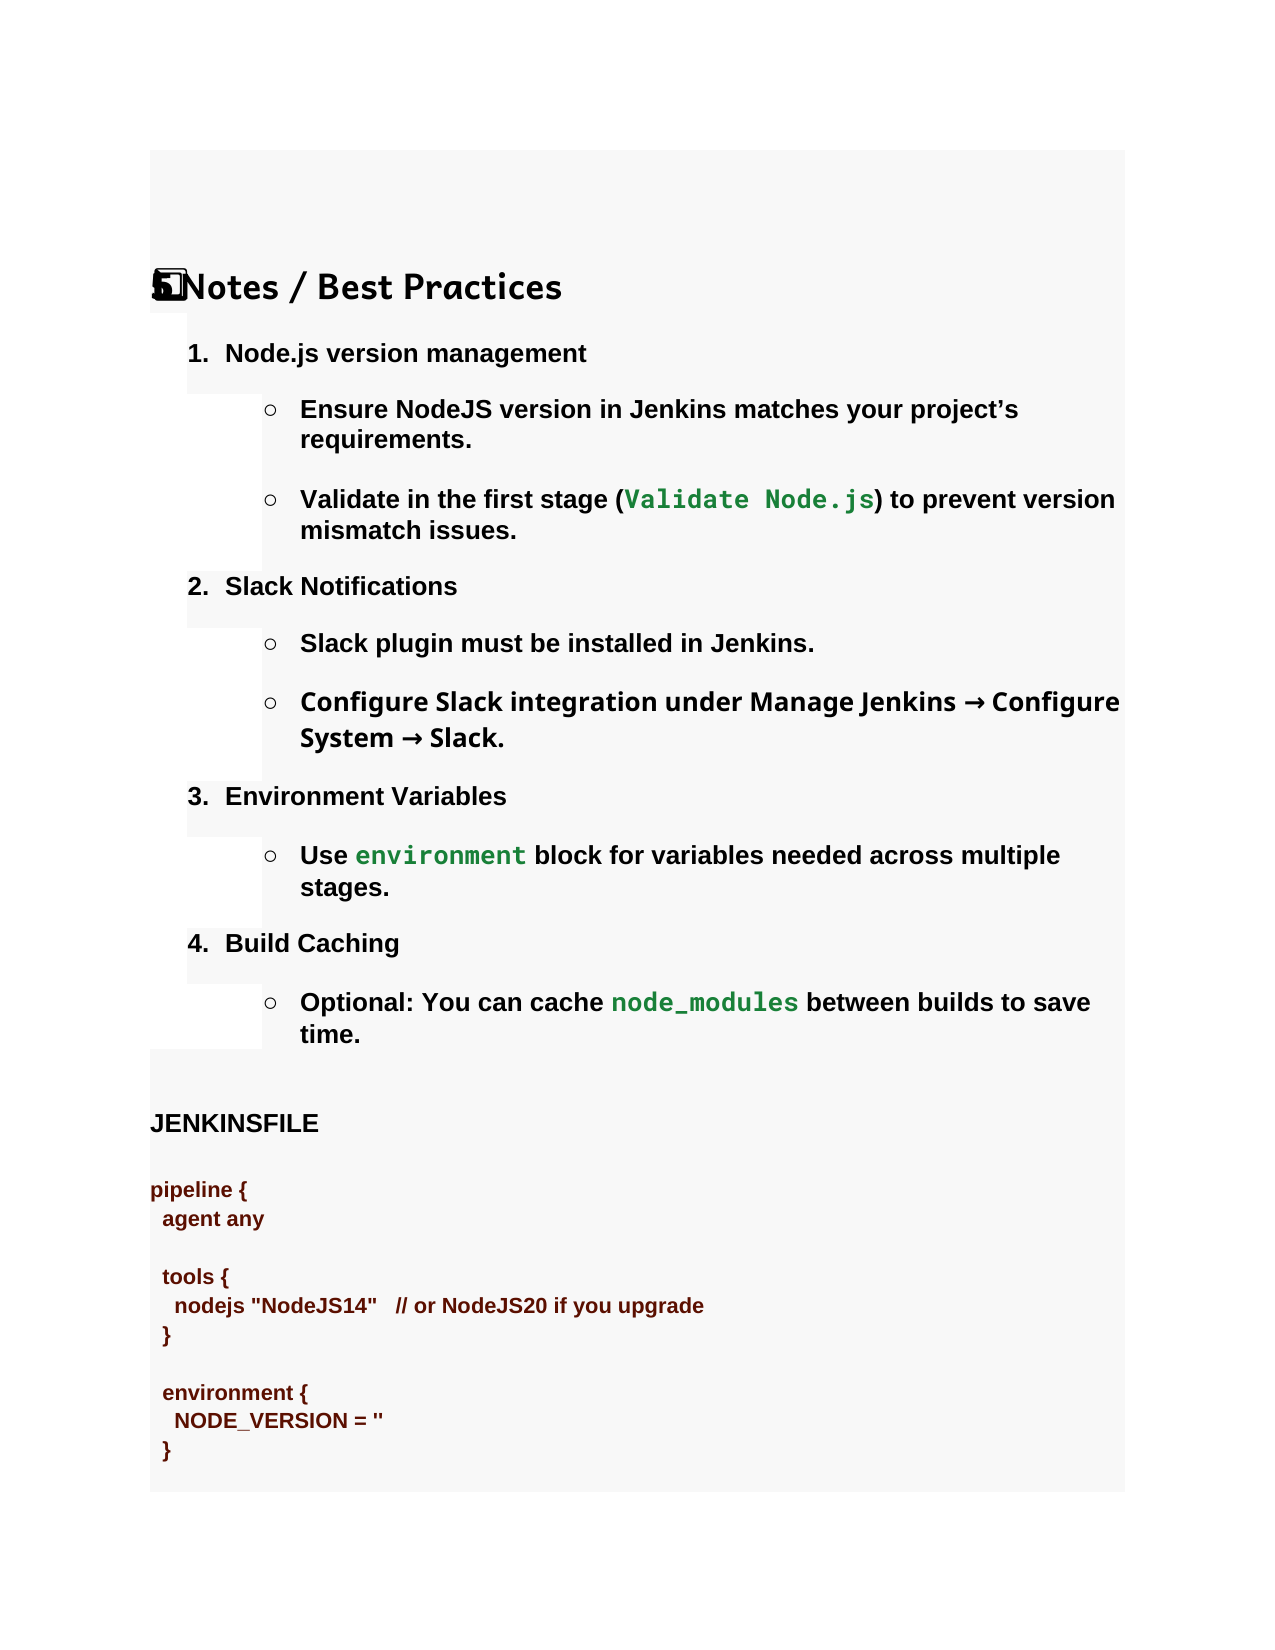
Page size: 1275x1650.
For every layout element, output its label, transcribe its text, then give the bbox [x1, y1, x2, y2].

list Validate in the first stage (Validate Node.js) to prevent version mismatch issues. [262, 481, 1125, 571]
text tools { [150, 1264, 1125, 1289]
list Optional: You can cache node_modules between builds to save time. [262, 984, 1125, 1049]
text pipeline { [150, 1177, 1125, 1202]
text agent any [150, 1206, 1125, 1231]
list Environment Variables [187, 781, 1125, 837]
list Build Caching [187, 928, 1125, 984]
text } [150, 1322, 1125, 1347]
text nodejs "NodeJS14" // or NodeJS20 if you upgrade [150, 1293, 1125, 1318]
list Ensure NodeJS version in Jenkins matches your project’s requirements. [262, 394, 1125, 481]
list Slack plugin must be installed in Jenkins. [262, 628, 1125, 684]
text environment { [150, 1379, 1125, 1405]
text } [150, 1437, 1125, 1463]
list Slack Notifications [187, 571, 1125, 628]
text NODE_VERSION = '' [150, 1408, 1125, 1434]
list Node.js version management [187, 338, 1125, 394]
subtitle 5️⃣ Notes / Best Practices [150, 256, 1125, 313]
text JENKINSFILE [150, 1108, 1125, 1138]
list Configure Slack integration under Manage Jenkins → Configure System → Slack. [262, 684, 1125, 781]
list Use environment block for variables needed across multiple stages. [262, 837, 1125, 928]
